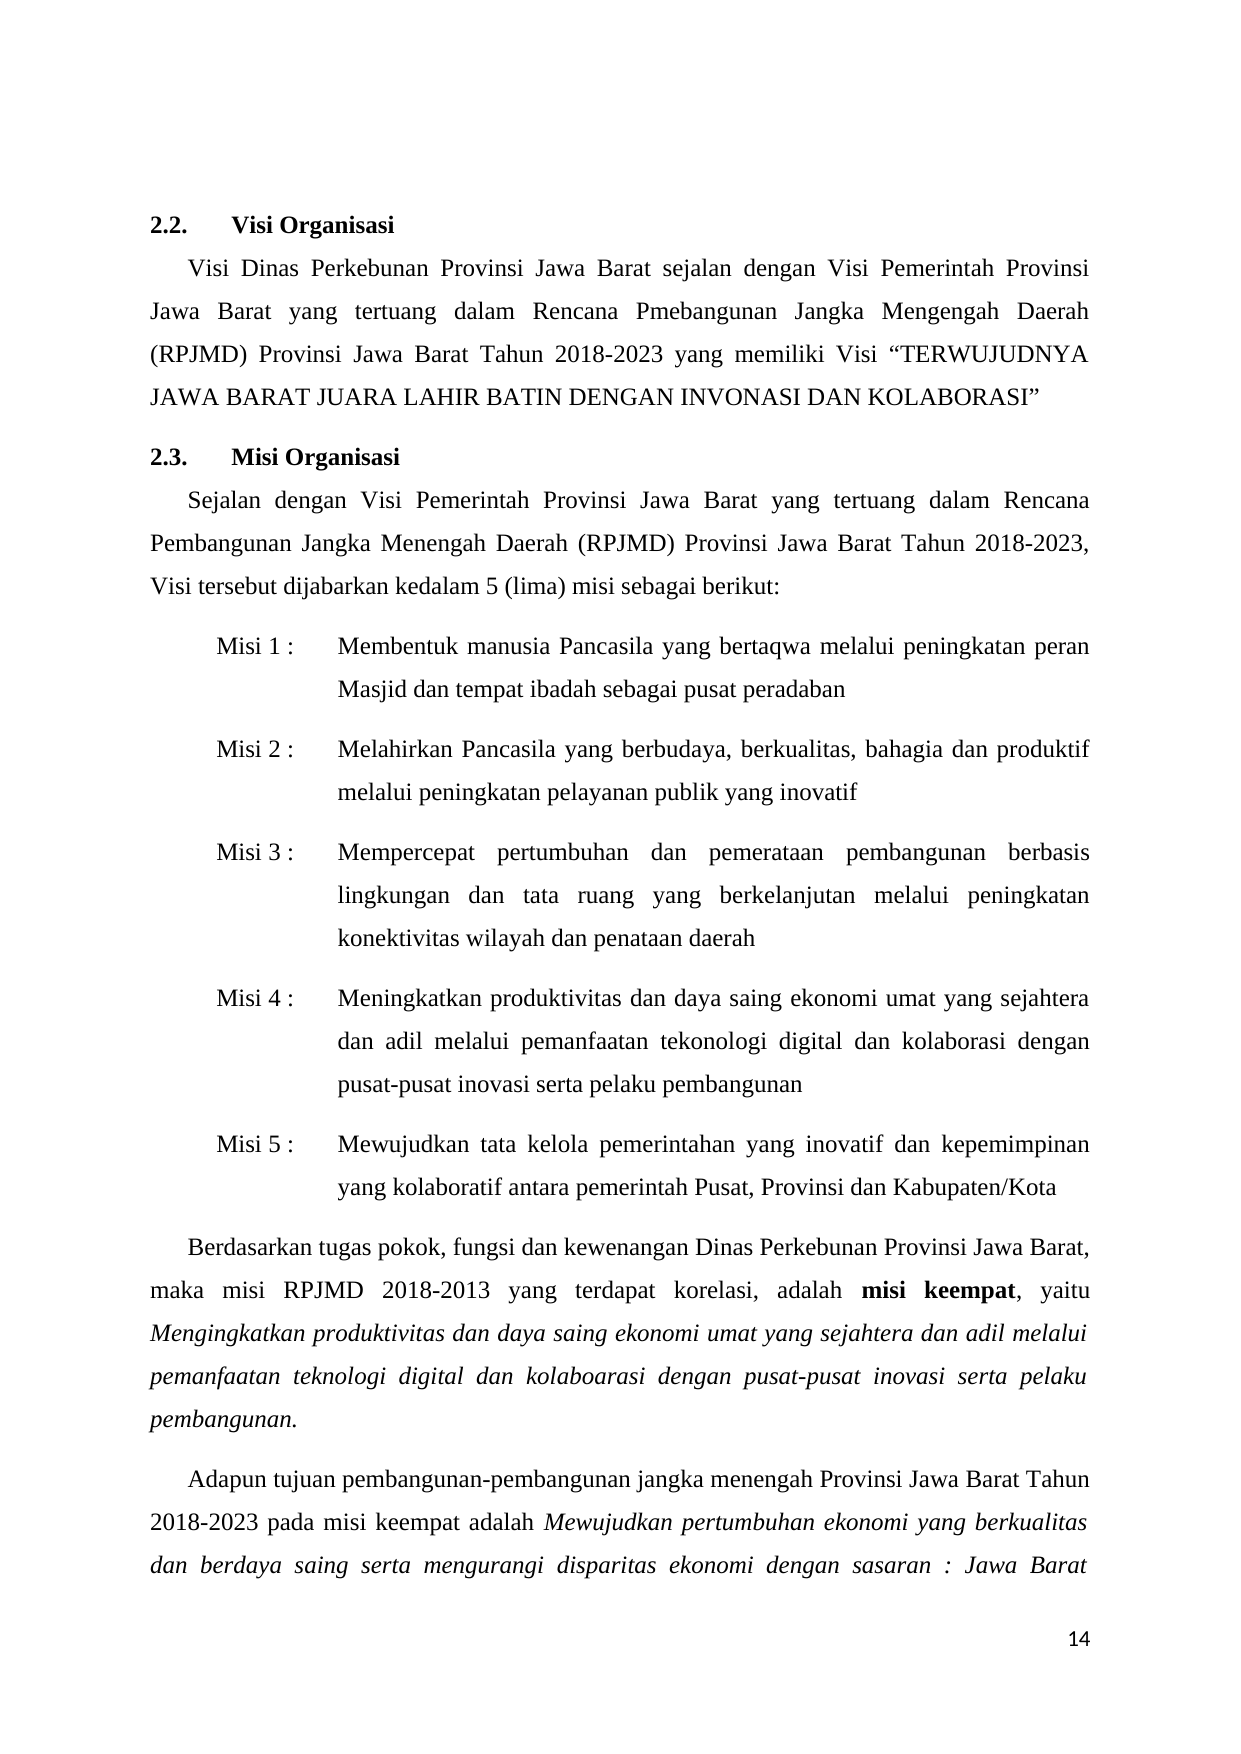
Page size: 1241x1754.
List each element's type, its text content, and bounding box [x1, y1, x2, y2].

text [150, 1464, 1090, 1579]
text Visi Dinas Perkebunan Provinsi Jawa Barat sejalan dengan Visi Pemerintah Provinsi Jawa Barat yang tertuang dalam Rencana Pmebangunan Jangka Mengengah Daerah (RPJMD) Provinsi Jawa Barat Tahun 2018-2023 yang memiliki Visi “TERWUJUDNYA JAWA BARAT JUARA LAHIR BATIN DENGAN INVONASI DAN KOLABORASI” [150, 253, 1090, 411]
text Berdasarkan tugas pokok, fungsi dan kewenangan Dinas Perkebunan Provinsi Jawa Barat, maka misi RPJMD 2018-2013 yang terdapat korelasi, adalah misi keempat, yaitu Mengingkatkan produktivitas dan daya saing ekonomi umat yang sejahtera dan adil melalui pemanfaatan teknologi digital dan kolaboarasi dengan pusat-pusat inovasi serta pelaku pembangunan. [150, 1232, 1090, 1433]
list Melahirkan Pancasila yang berbudaya, berkualitas, bahagia dan produktif melalui peningkatan pelayanan publik yang inovatif [300, 734, 1090, 806]
list Meningkatkan produktivitas dan daya saing ekonomi umat yang sejahtera dan adil melalui pemanfaatan tekonologi digital dan kolaborasi dengan pusat-pusat inovasi serta pelaku pembangunan [300, 983, 1090, 1098]
list Visi Organisasi [150, 210, 1090, 238]
list Misi Organisasi [150, 442, 1090, 471]
list Mewujudkan tata kelola pemerintahan yang inovatif dan kepemimpinan yang kolaboratif antara pemerintah Pusat, Provinsi dan Kabupaten/Kota [300, 1129, 1090, 1201]
text Sejalan dengan Visi Pemerintah Provinsi Jawa Barat yang tertuang dalam Rencana Pembangunan Jangka Menengah Daerah (RPJMD) Provinsi Jawa Barat Tahun 2018-2023, Visi tersebut dijabarkan kedalam 5 (lima) misi sebagai berikut: [150, 485, 1090, 600]
list Mempercepat pertumbuhan dan pemerataan pembangunan berbasis lingkungan dan tata ruang yang berkelanjutan melalui peningkatan konektivitas wilayah dan penataan daerah [300, 837, 1090, 952]
list Membentuk manusia Pancasila yang bertaqwa melalui peningkatan peran Masjid dan tempat ibadah sebagai pusat peradaban [300, 631, 1090, 703]
